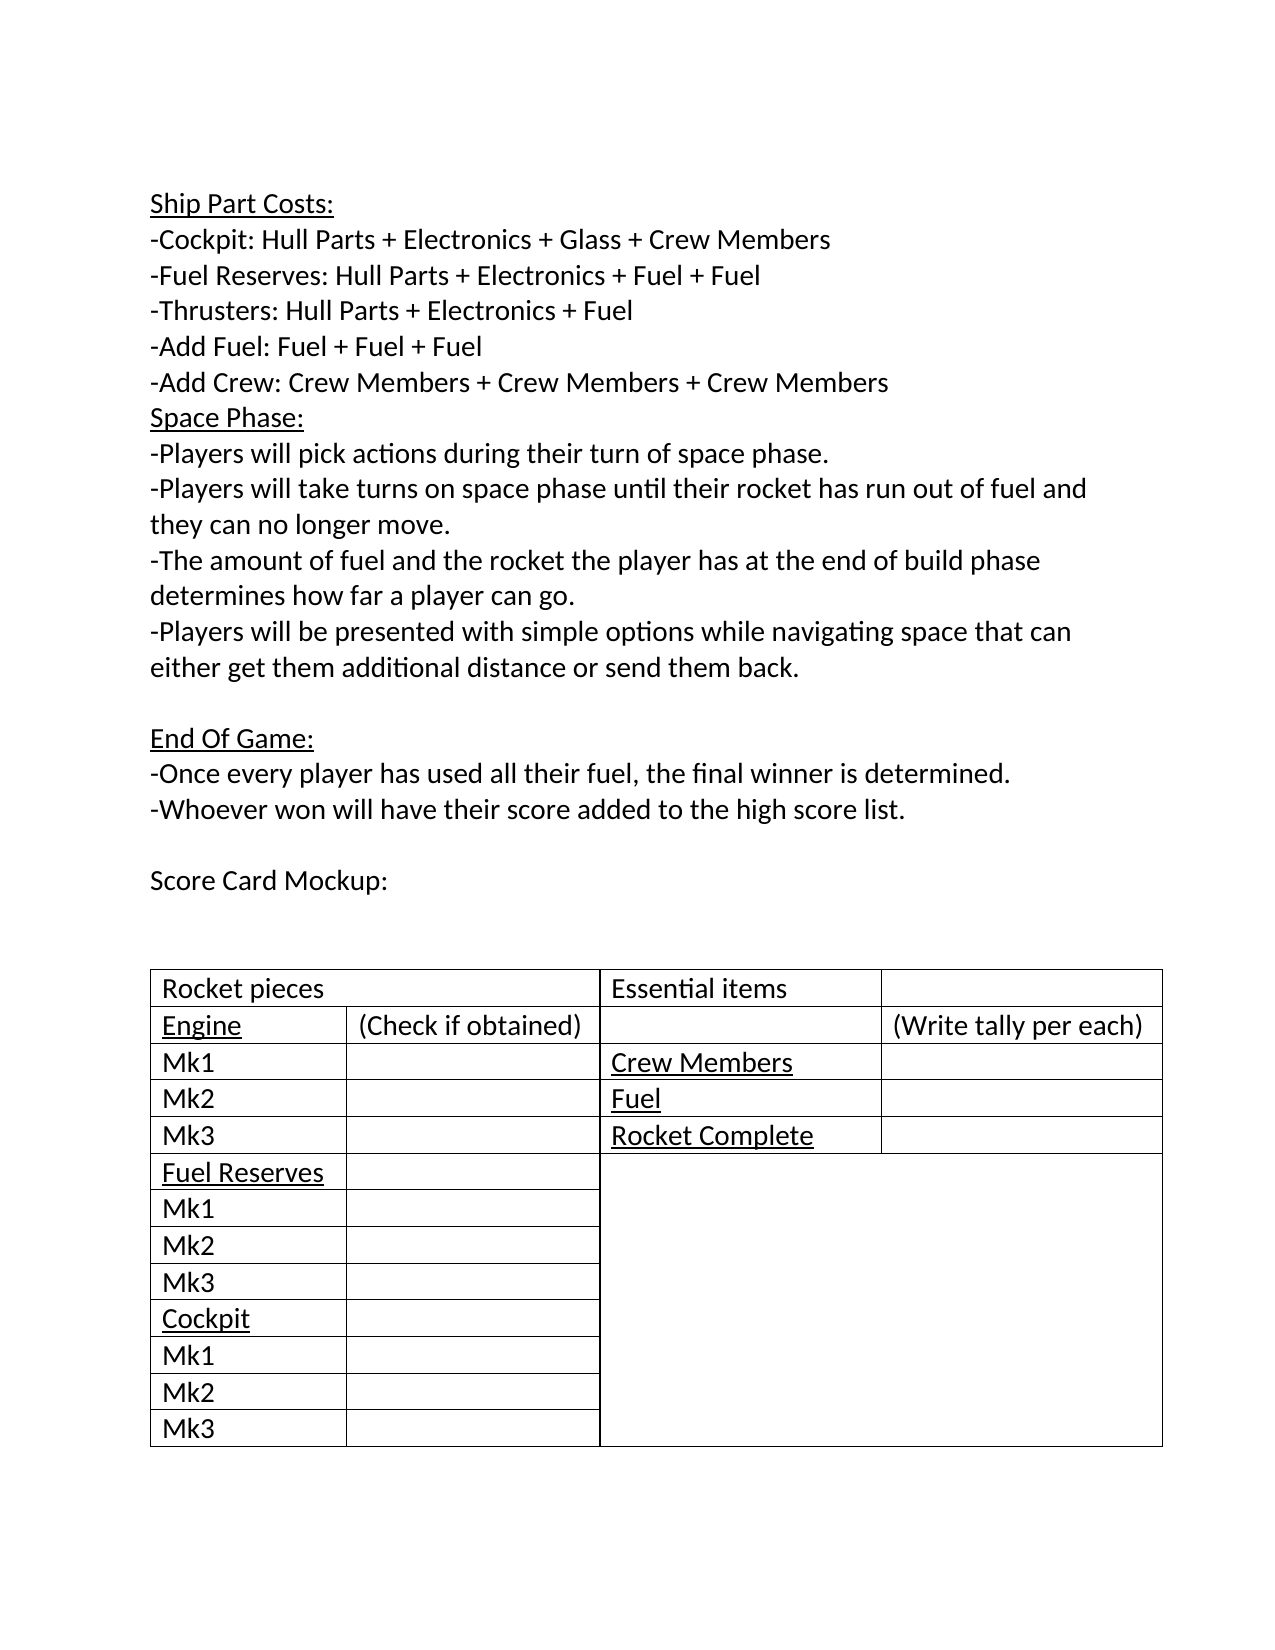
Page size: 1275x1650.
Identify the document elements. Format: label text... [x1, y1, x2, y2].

table_cell [347, 1374, 599, 1409]
table_cell Fuel Reserves [151, 1154, 346, 1189]
table_cell (Write tally per each) [882, 1007, 1162, 1043]
table_cell Mk2 [151, 1374, 346, 1409]
table_cell Cockpit [151, 1300, 346, 1336]
text End Of Game: [150, 720, 1125, 756]
text Space Phase: [150, 399, 1125, 435]
table_cell Mk3 [151, 1264, 346, 1299]
text -Cockpit: Hull Parts + Electronics + Glass + Crew Members [150, 221, 1125, 257]
table_cell [601, 1007, 881, 1043]
table_cell Crew Members [601, 1044, 881, 1079]
table_cell [882, 1117, 1162, 1153]
table_cell [601, 1154, 1162, 1446]
table_cell Rocket Complete [601, 1117, 881, 1153]
text -Once every player has used all their fuel, the final winner is determined. [150, 756, 1125, 791]
table_cell [347, 1154, 599, 1189]
table_cell Mk2 [151, 1080, 346, 1116]
table_cell [347, 1044, 599, 1079]
table_cell (Check if obtained) [347, 1007, 599, 1043]
table_cell Engine [151, 1007, 346, 1043]
table_cell [347, 1337, 599, 1373]
text -The amount of fuel and the rocket the player has at the end of build phase determines how far a player can go. [150, 542, 1125, 613]
text -Add Fuel: Fuel + Fuel + Fuel [150, 328, 1125, 364]
table_cell [347, 1300, 599, 1336]
text -Add Crew: Crew Members + Crew Members + Crew Members [150, 364, 1125, 399]
text -Players will be presented with simple options while navigating space that can either get them additional distance or send them back. [150, 613, 1125, 684]
text Score Card Mockup: [150, 862, 1125, 898]
table_cell Mk3 [151, 1117, 346, 1153]
table_cell Mk2 [151, 1227, 346, 1263]
table_cell [347, 1227, 599, 1263]
text -Whoever won will have their score added to the high score list. [150, 791, 1125, 827]
table_cell [347, 1117, 599, 1153]
text Ship Part Costs: [150, 186, 1125, 221]
table_cell Mk1 [151, 1190, 346, 1226]
table_cell [347, 1264, 599, 1299]
table_cell [347, 1080, 599, 1116]
table_cell Fuel [601, 1080, 881, 1116]
text -Players will take turns on space phase until their rocket has run out of fuel and they can no longer move. [150, 471, 1125, 542]
table_cell [347, 1190, 599, 1226]
table_header [882, 970, 1162, 1006]
table_cell Mk1 [151, 1337, 346, 1373]
table_cell [347, 1410, 599, 1446]
table_header Rocket pieces [151, 970, 599, 1006]
table_cell [882, 1080, 1162, 1116]
table_header Essential items [601, 970, 881, 1006]
table_cell [882, 1044, 1162, 1079]
table_cell Mk1 [151, 1044, 346, 1079]
text -Thrusters: Hull Parts + Electronics + Fuel [150, 292, 1125, 328]
text -Fuel Reserves: Hull Parts + Electronics + Fuel + Fuel [150, 257, 1125, 292]
table_cell Mk3 [151, 1410, 346, 1446]
text -Players will pick actions during their turn of space phase. [150, 435, 1125, 471]
